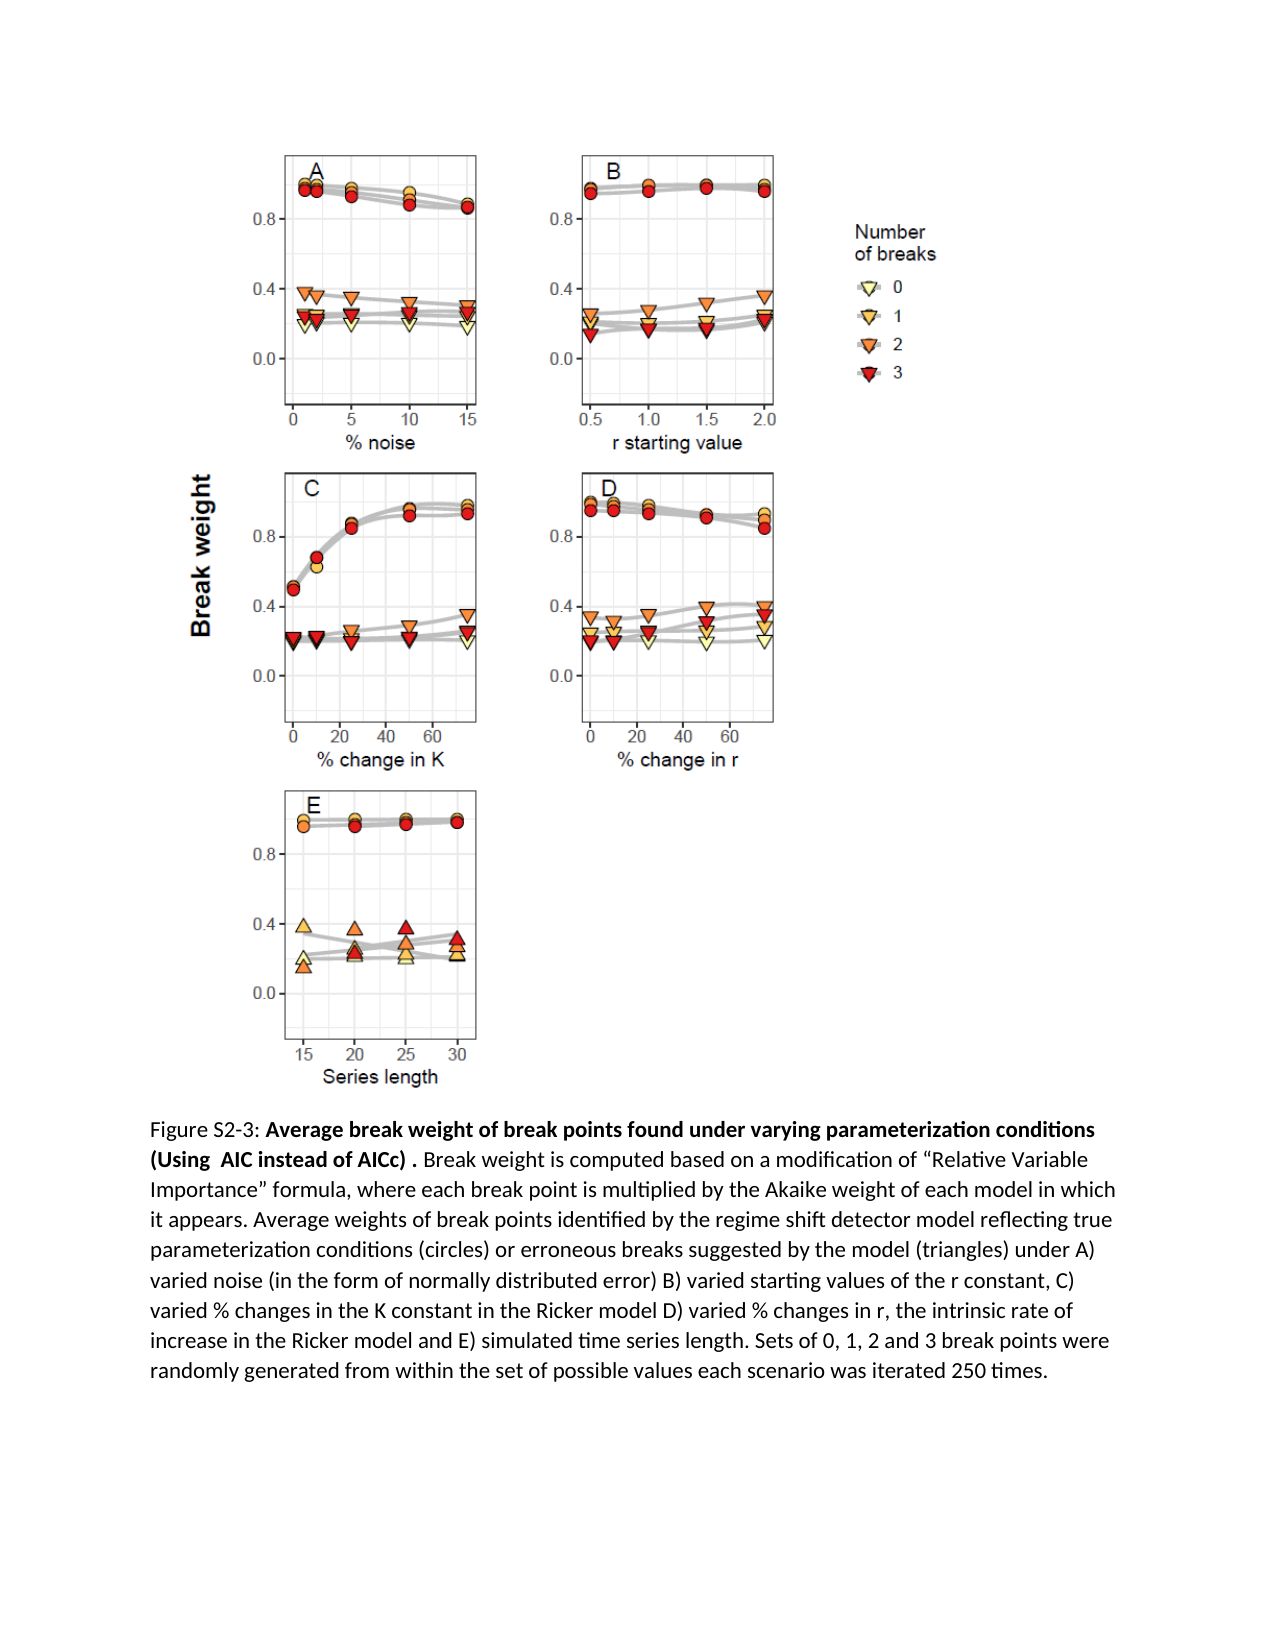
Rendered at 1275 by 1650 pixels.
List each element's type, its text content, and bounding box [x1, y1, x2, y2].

text Figure S2-3: Average break weight of break points found under varying parameterization conditions (Using AIC instead of AICc) . Break weight is computed based on a modification of “Relative Variable Importance” formula, where each break point is multiplied by the Akaike weight of each model in which it appears. Average weights of break points identified by the regime shift detector model reflecting true parameterization conditions (circles) or erroneous breaks suggested by the model (triangles) under A) varied noise (in the form of normally distributed error) B) varied starting values of the r constant, C) varied % changes in the K constant in the Ricker model D) varied % changes in r, the intrinsic rate of increase in the Ricker model and E) simulated time series length. Sets of 0, 1, 2 and 3 break points were randomly generated from within the set of possible values each scenario was iterated 250 times. [150, 1115, 1125, 1384]
